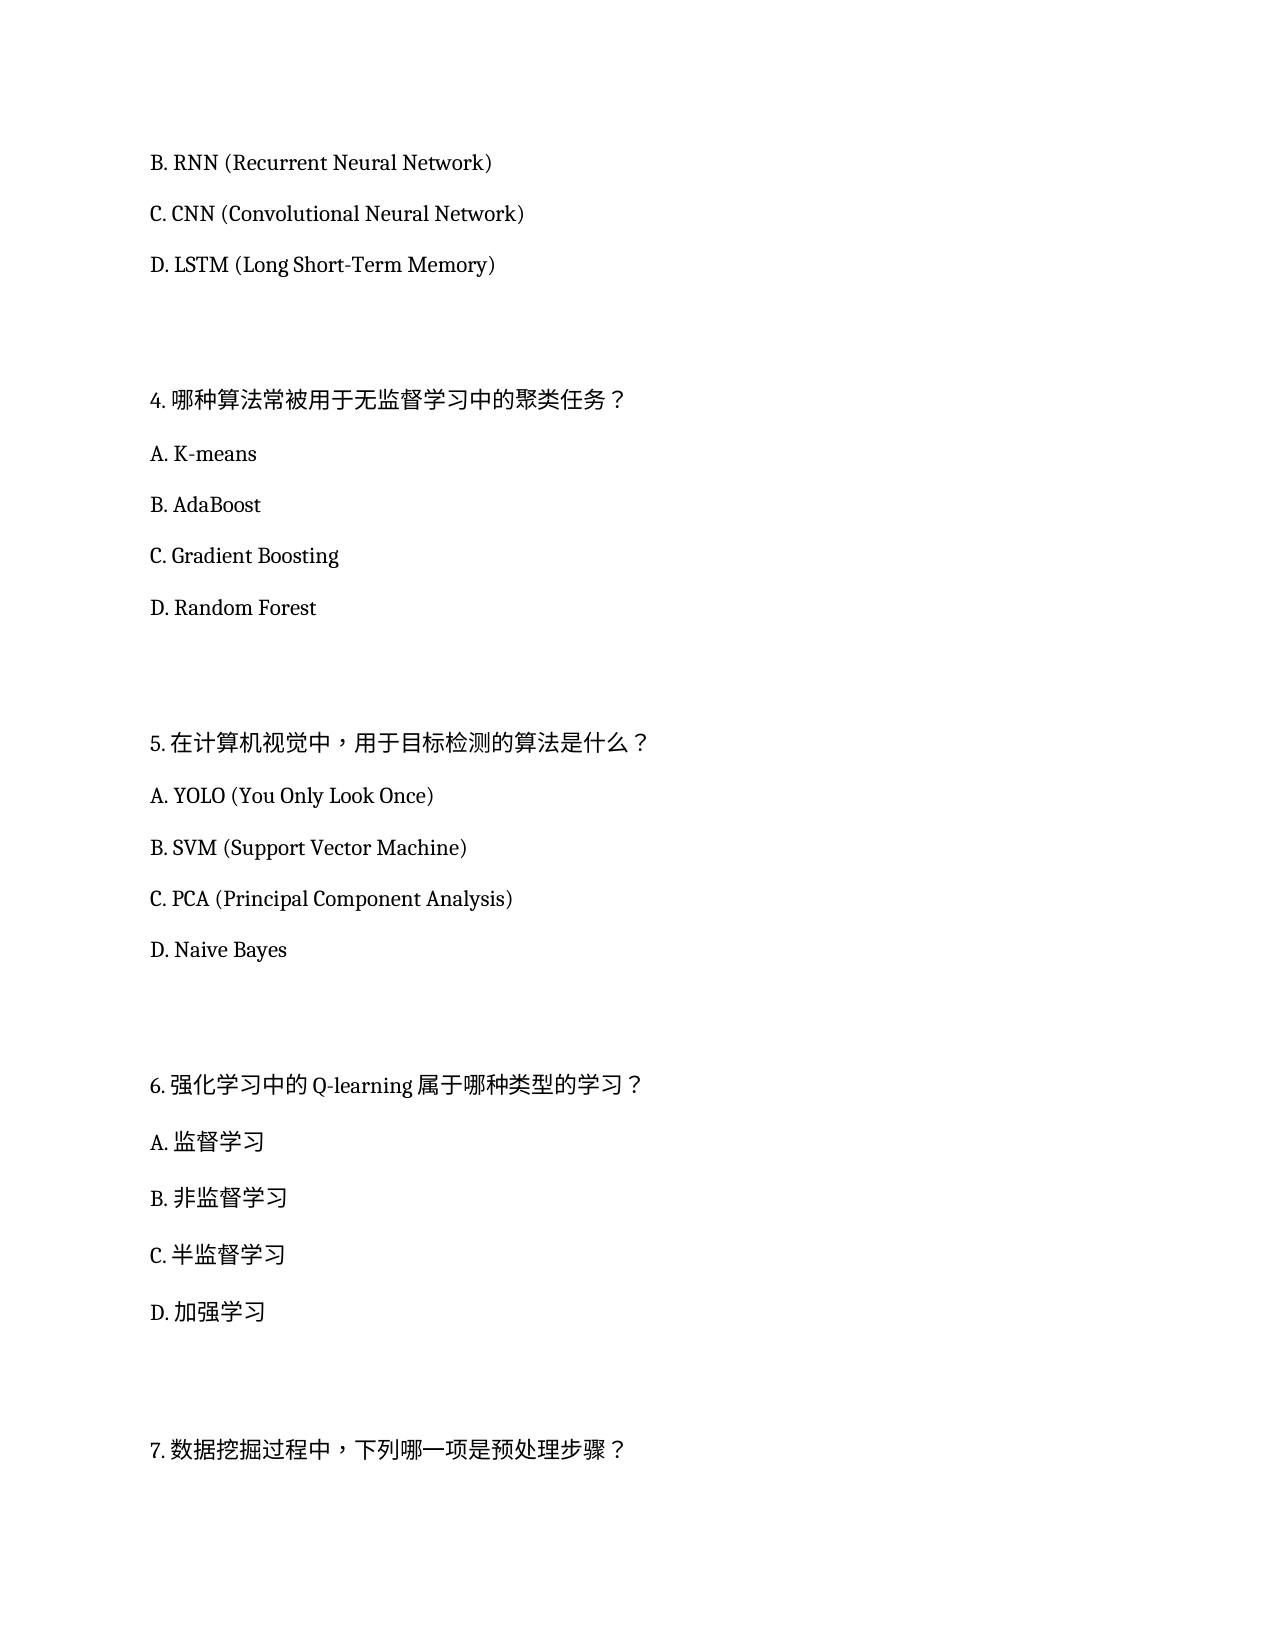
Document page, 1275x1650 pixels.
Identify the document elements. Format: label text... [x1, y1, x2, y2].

text D. Naive Bayes [150, 936, 1125, 963]
text B. 非监督学习 [150, 1182, 1125, 1213]
text A. 监督学习 [150, 1126, 1125, 1157]
text B. SVM (Support Vector Machine) [150, 834, 1125, 861]
text D. LSTM (Long Short-Term Memory) [150, 252, 1125, 278]
text B. RNN (Recurrent Neural Network) [150, 150, 1125, 176]
text D. 加强学习 [150, 1296, 1125, 1327]
text 4. 哪种算法常被用于无监督学习中的聚类任务？ [150, 384, 1125, 416]
text A. YOLO (You Only Look Once) [150, 783, 1125, 810]
text 6. 强化学习中的Q-learning属于哪种类型的学习？ [150, 1069, 1125, 1100]
text A. K-means [150, 441, 1125, 467]
text C. Gradient Boosting [150, 543, 1125, 569]
text D. Random Forest [150, 594, 1125, 621]
text C. 半监督学习 [150, 1239, 1125, 1270]
text B. AdaBoost [150, 492, 1125, 518]
text C. PCA (Principal Component Analysis) [150, 885, 1125, 912]
text C. CNN (Convolutional Neural Network) [150, 201, 1125, 227]
text 7. 数据挖掘过程中，下列哪一项是预处理步骤？ [150, 1434, 1125, 1465]
text 5. 在计算机视觉中，用于目标检测的算法是什么？ [150, 727, 1125, 758]
